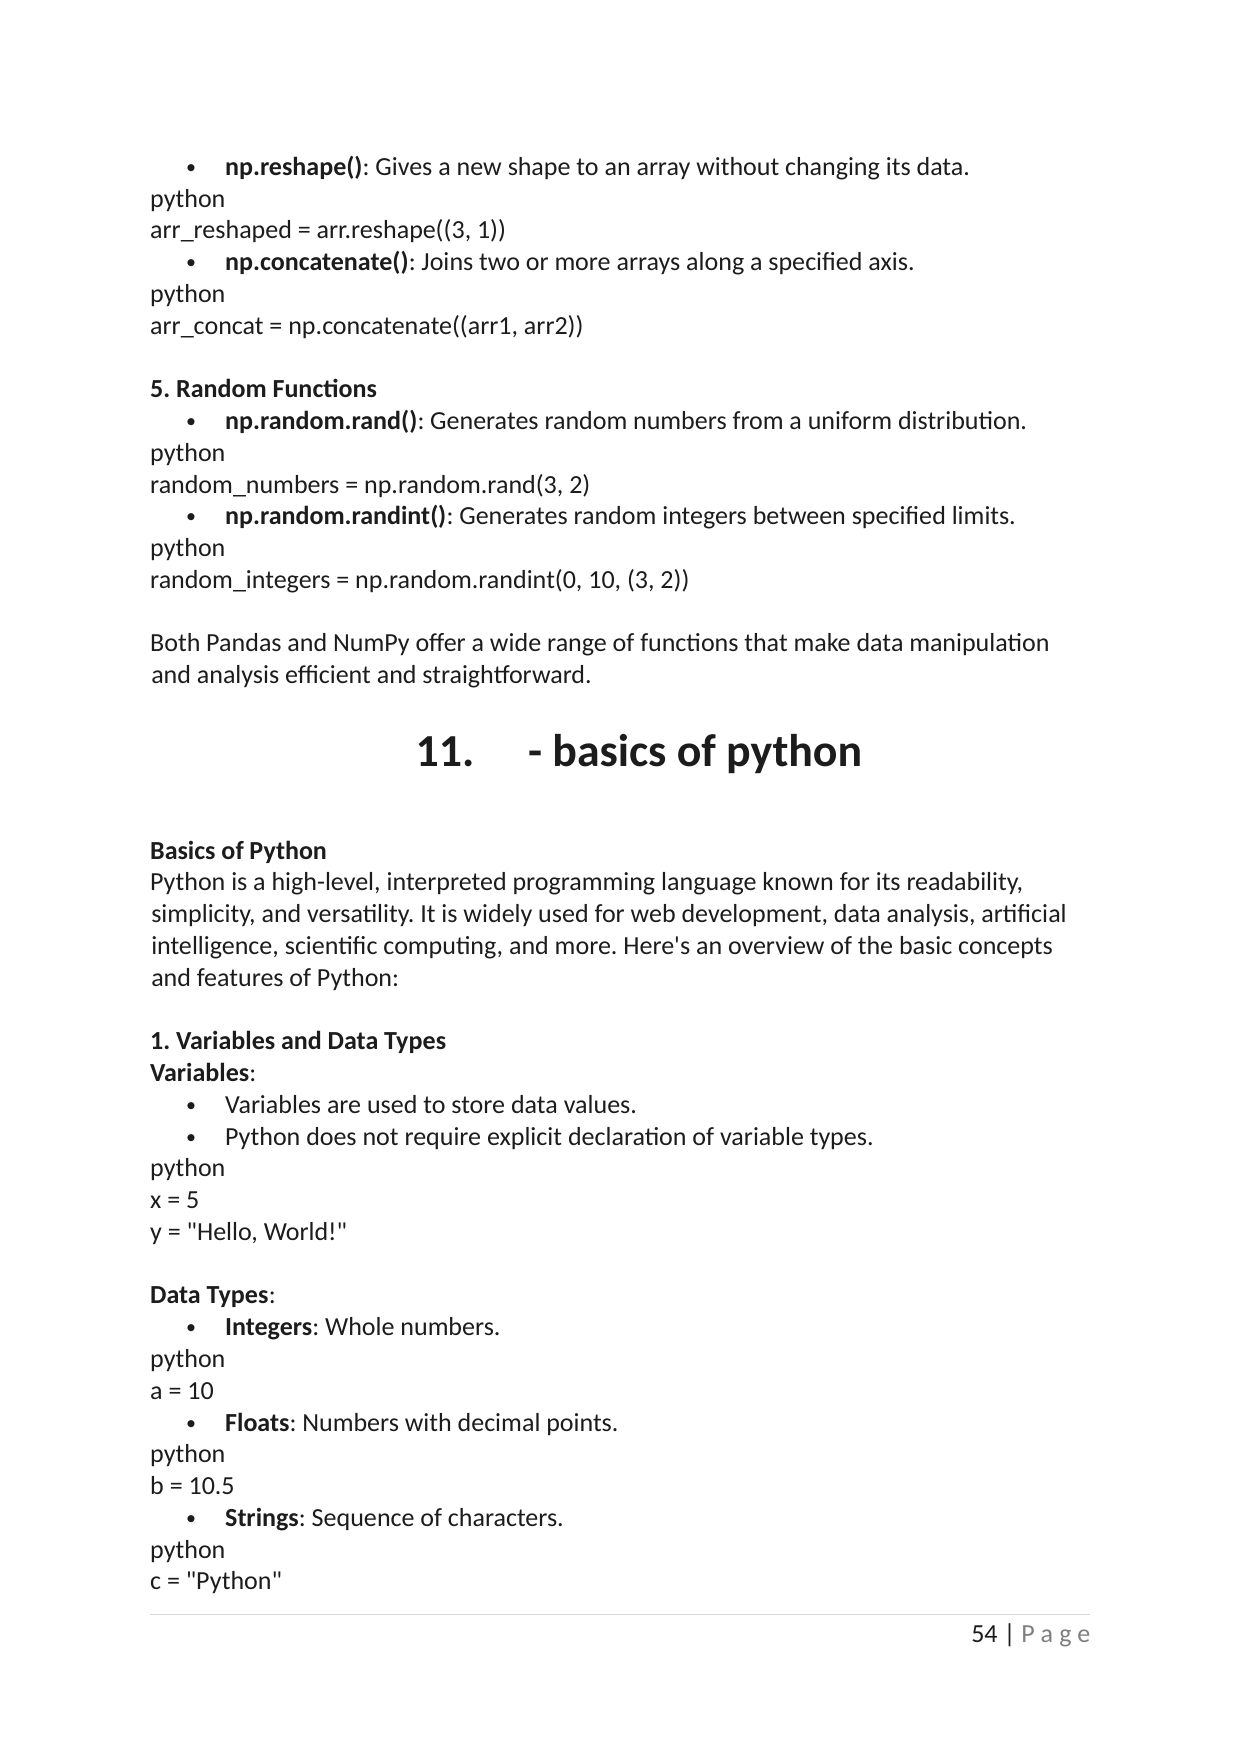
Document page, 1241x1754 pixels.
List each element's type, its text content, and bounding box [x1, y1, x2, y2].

text 5. Random Functions [150, 372, 1090, 404]
text python [150, 1533, 1090, 1564]
text python [150, 182, 1090, 213]
list - basics of python [187, 722, 1090, 778]
list np.reshape(): Gives a new shape to an array without changing its data. [187, 150, 1090, 182]
text arr_reshaped = arr.reshape((3, 1)) [150, 213, 1090, 245]
text Data Types: [150, 1278, 1090, 1310]
text Both Pandas and NumPy offer a wide range of functions that make data manipulation and analysis efficient and straightforward. [150, 627, 1090, 690]
text 1. Variables and Data Types [150, 1024, 1090, 1056]
text python [150, 1342, 1090, 1374]
text Variables: [150, 1056, 1090, 1088]
text Python is a high-level, interpreted programming language known for its readability, simplicity, and versatility. It is widely used for web development, data analysis, artificial intelligence, scientific computing, and more. Here's an overview of the basic concepts and features of Python: [150, 866, 1090, 993]
list Integers: Whole numbers. [187, 1310, 1090, 1342]
text a = 10 [150, 1374, 1090, 1406]
list Python does not require explicit declaration of variable types. [187, 1120, 1090, 1151]
list np.random.rand(): Generates random numbers from a uniform distribution. [187, 404, 1090, 436]
text arr_concat = np.concatenate((arr1, arr2)) [150, 309, 1090, 341]
text python [150, 1151, 1090, 1183]
text random_numbers = np.random.rand(3, 2) [150, 468, 1090, 499]
text python [150, 277, 1090, 309]
text python [150, 531, 1090, 563]
text python [150, 1437, 1090, 1469]
text python [150, 436, 1090, 468]
text x = 5 [150, 1183, 1090, 1215]
list Strings: Sequence of characters. [187, 1501, 1090, 1533]
text c = "Python" [150, 1564, 1090, 1596]
text b = 10.5 [150, 1469, 1090, 1501]
list Variables are used to store data values. [187, 1088, 1090, 1120]
list np.random.randint(): Generates random integers between specified limits. [187, 499, 1090, 531]
text y = "Hello, World!" [150, 1215, 1090, 1247]
text Basics of Python [150, 834, 1090, 866]
list Floats: Numbers with decimal points. [187, 1406, 1090, 1437]
list np.concatenate(): Joins two or more arrays along a specified axis. [187, 245, 1090, 277]
text random_integers = np.random.randint(0, 10, (3, 2)) [150, 563, 1090, 595]
